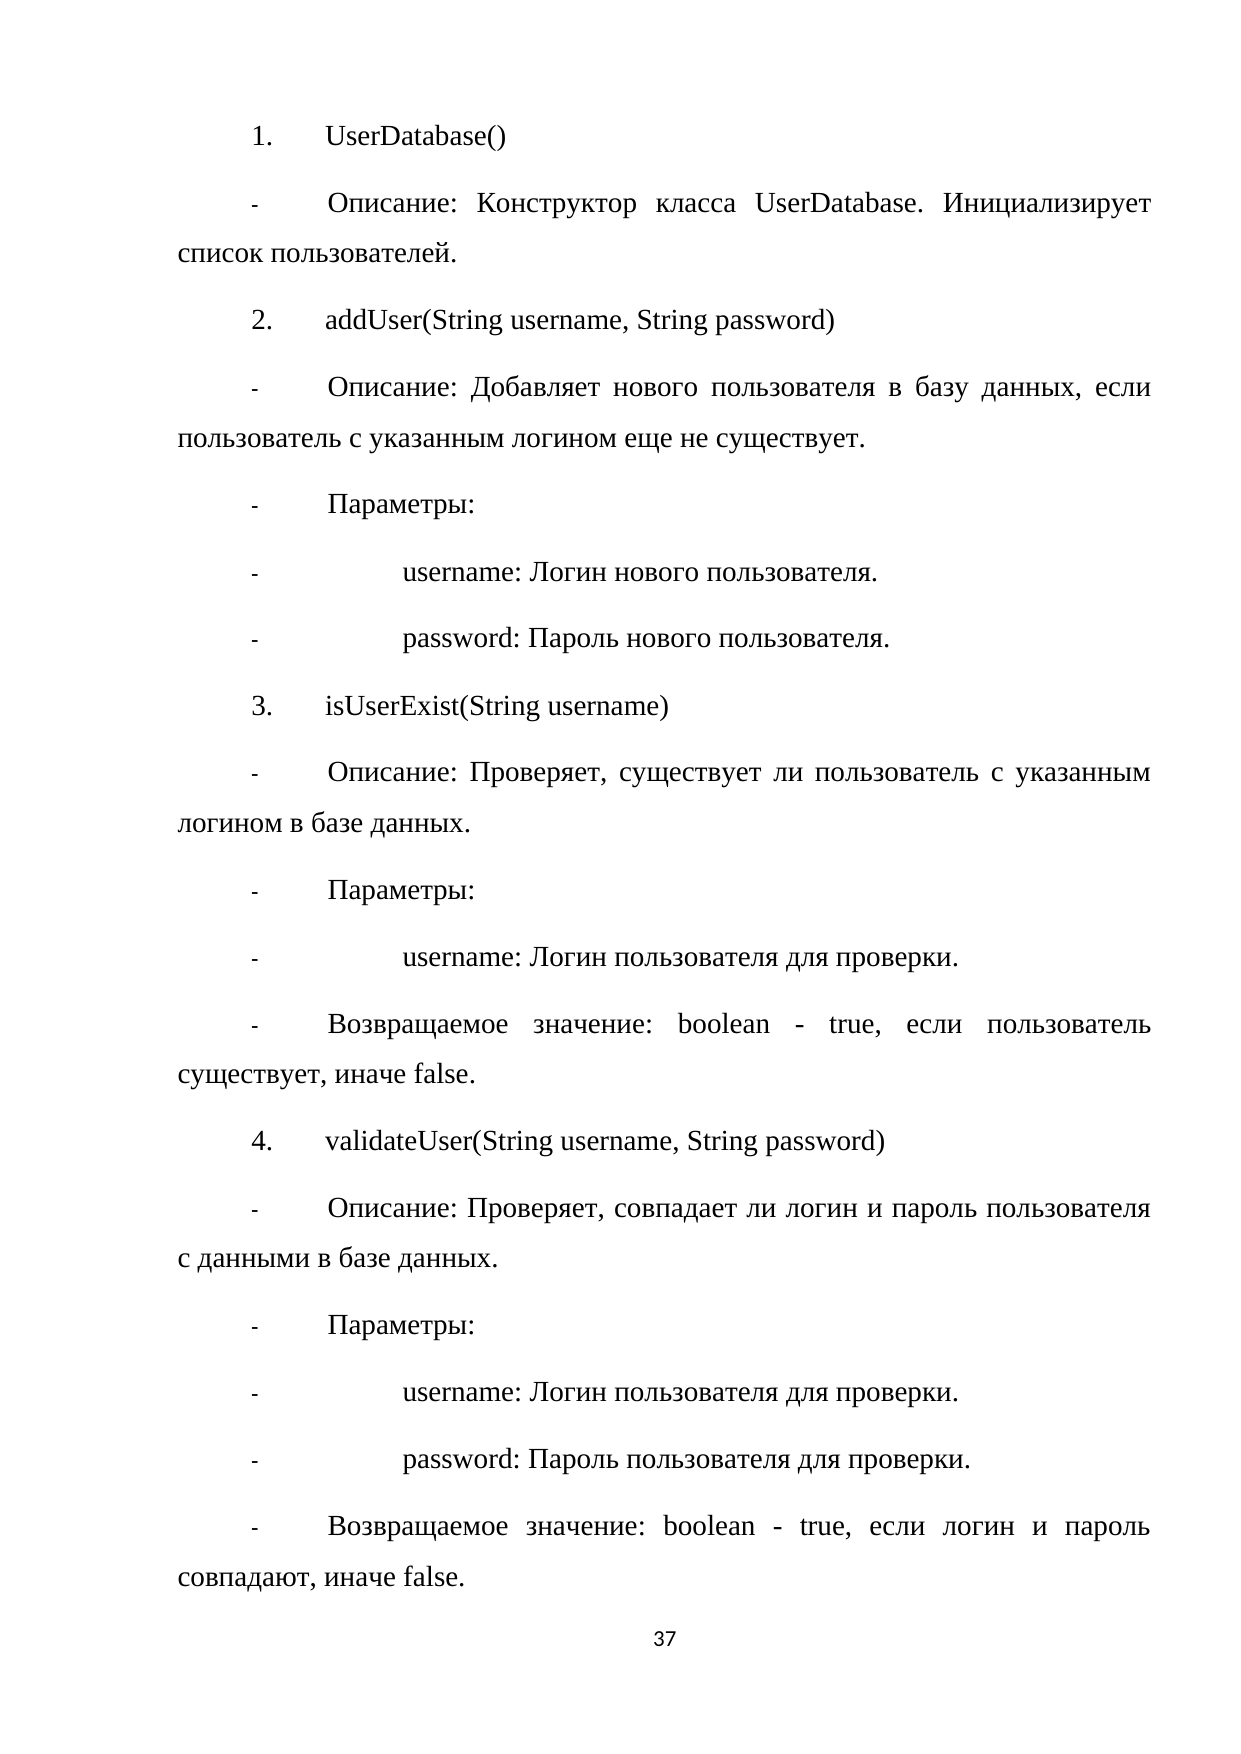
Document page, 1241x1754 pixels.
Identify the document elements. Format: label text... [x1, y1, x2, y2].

list Описание: Проверяет, совпадает ли логин и пароль пользователя с данными в базе данных. [177, 1190, 1152, 1274]
list Параметры: [177, 487, 1152, 520]
list Возвращаемое значение: boolean - true, если логин и пароль совпадают, иначе false. [177, 1508, 1152, 1592]
list Описание: Конструктор класса UserDatabase. Инициализирует список пользователей. [177, 185, 1152, 269]
list username: Логин пользователя для проверки. [177, 939, 1152, 972]
list addUser(String username, String password) [177, 302, 1152, 336]
list Описание: Добавляет нового пользователя в базу данных, если пользователь с указанным логином еще не существует. [177, 369, 1152, 453]
list password: Пароль нового пользователя. [177, 621, 1152, 654]
list validateUser(String username, String password) [177, 1123, 1152, 1157]
list Параметры: [177, 872, 1152, 905]
list Параметры: [177, 1307, 1152, 1341]
list UserDatabase() [177, 118, 1152, 152]
list username: Логин пользователя для проверки. [177, 1374, 1152, 1408]
list username: Логин нового пользователя. [177, 554, 1152, 587]
list Описание: Проверяет, существует ли пользователь с указанным логином в базе данных. [177, 754, 1152, 838]
list password: Пароль пользователя для проверки. [177, 1441, 1152, 1475]
list Возвращаемое значение: boolean - true, если пользователь существует, иначе false. [177, 1006, 1152, 1090]
list isUserExist(String username) [177, 688, 1152, 721]
